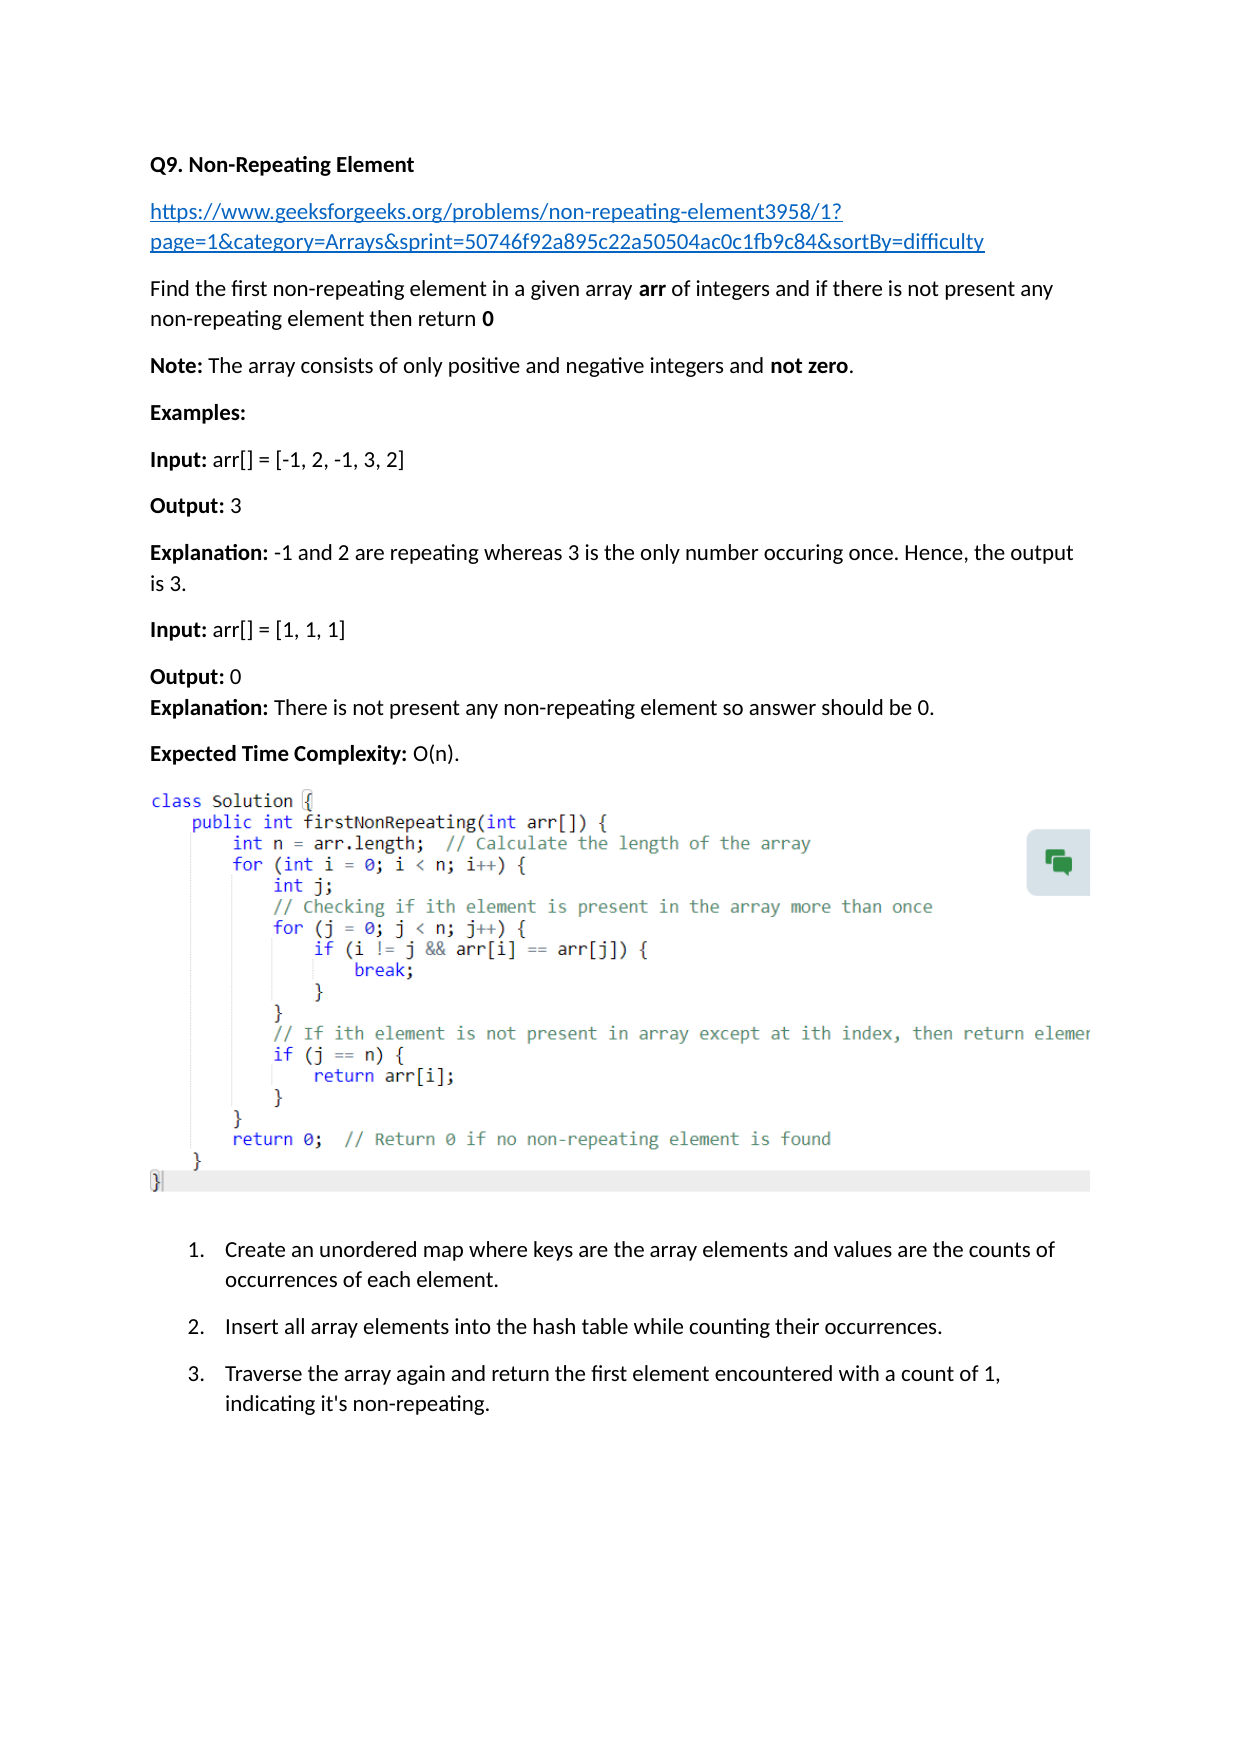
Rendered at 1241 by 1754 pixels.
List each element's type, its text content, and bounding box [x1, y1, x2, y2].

text Q9. Non-Repeating Element [150, 150, 1090, 178]
text Input: arr[] = [-1, 2, -1, 3, 2] [150, 445, 1090, 473]
text Input: arr[] = [1, 1, 1] [150, 616, 1090, 644]
text Find the first non-repeating element in a given array arr of integers and if there is not present any non-repeating element then return 0 [150, 274, 1090, 332]
text Examples: [150, 398, 1090, 426]
list Insert all array elements into the hash table while counting their occurrences. [187, 1312, 1090, 1340]
text Explanation: -1 and 2 are repeating whereas 3 is the only number occuring once. Hence, the output is 3. [150, 538, 1090, 597]
text Expected Time Complexity: O(n). [150, 739, 1090, 768]
text Output: 3 [150, 492, 1090, 520]
picture [150, 786, 1091, 1217]
text Output: 0 Explanation: There is not present any non-repeating element so answer should be 0. [150, 662, 1090, 721]
text Note: The array consists of only positive and negative integers and not zero. [150, 351, 1090, 379]
list Create an unordered map where keys are the array elements and values are the counts of occurrences of each element. [187, 1235, 1090, 1293]
text https://www.geeksforgeeks.org/problems/non-repeating-element3958/1?page=1&category=Arrays&sprint=50746f92a895c22a50504ac0c1fb9c84&sortBy=difficulty [150, 197, 1090, 255]
list Traverse the array again and return the first element encountered with a count of 1, indicating it's non-repeating. [187, 1359, 1090, 1417]
